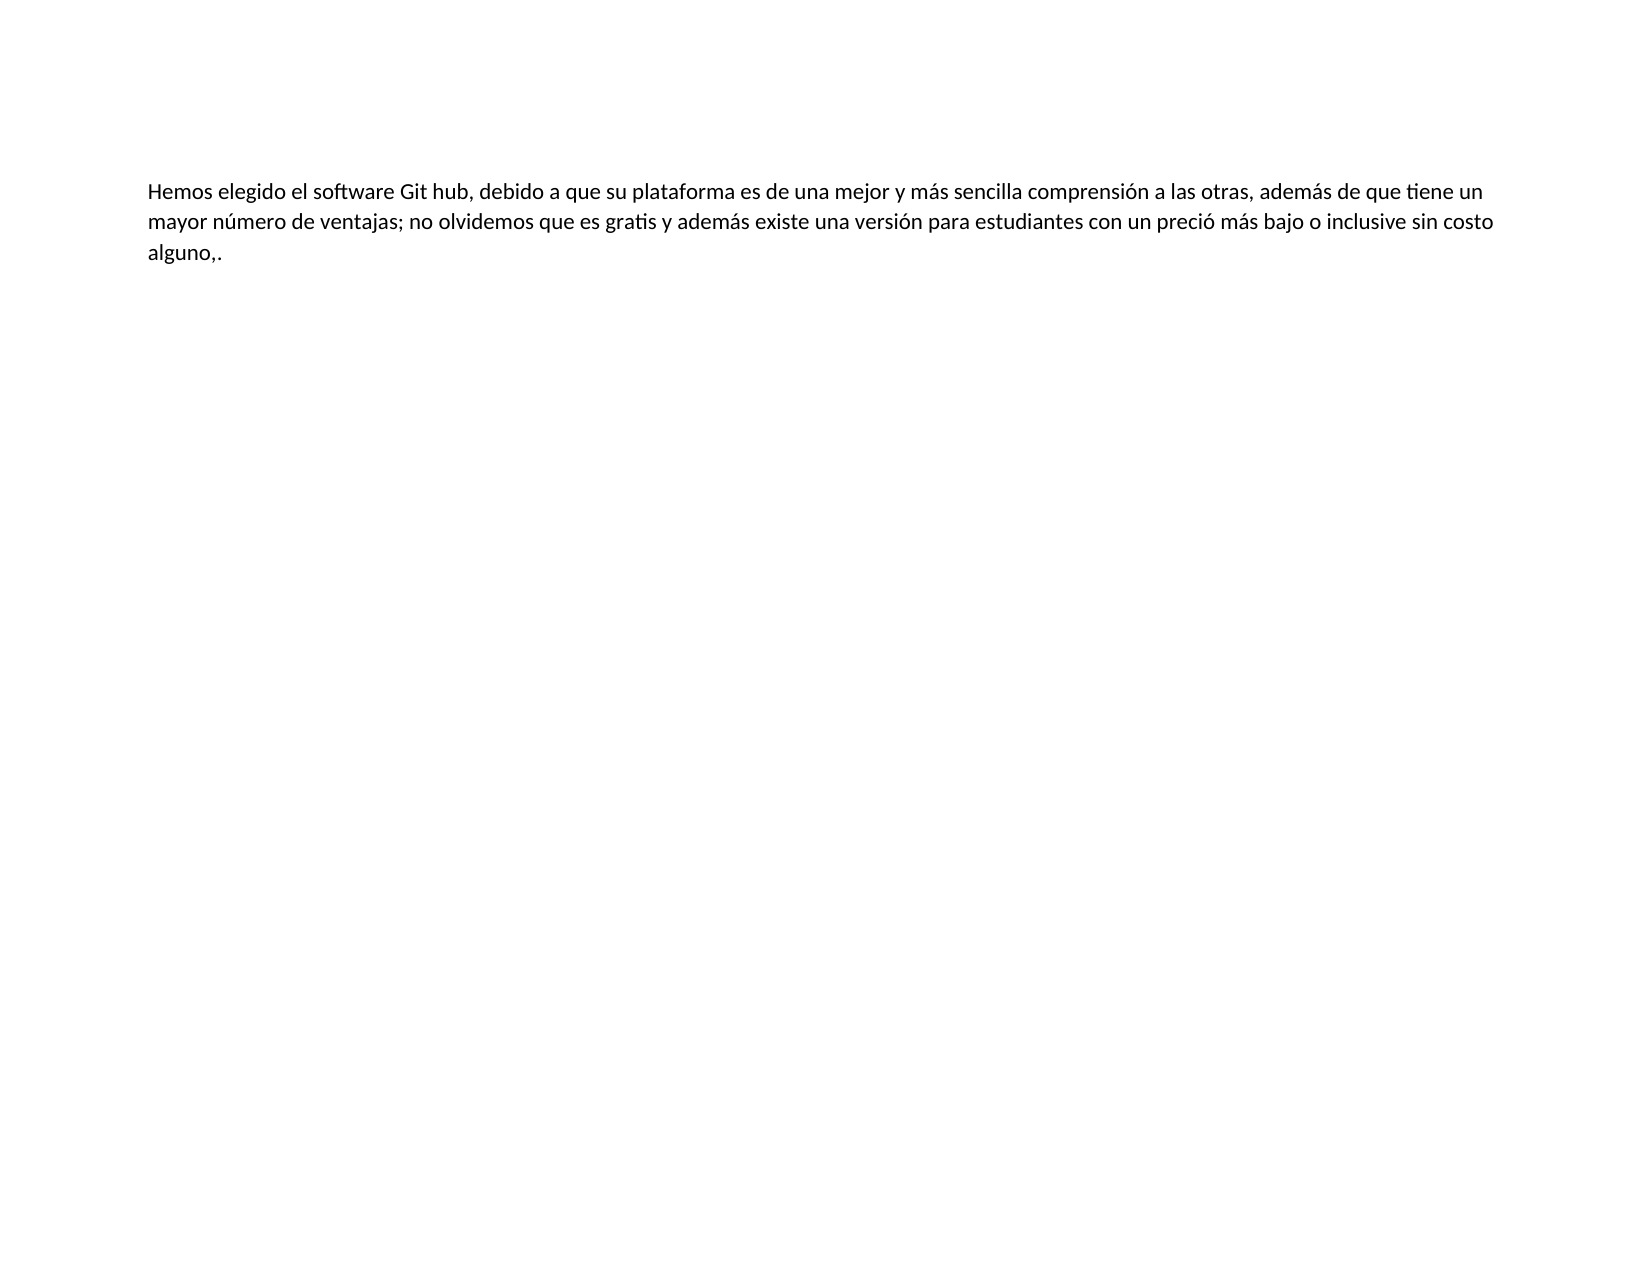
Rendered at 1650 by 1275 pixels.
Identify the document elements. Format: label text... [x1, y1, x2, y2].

text Hemos elegido el software Git hub, debido a que su plataforma es de una mejor y más sencilla comprensión a las otras, además de que tiene un mayor número de ventajas; no olvidemos que es gratis y además existe una versión para estudiantes con un preció más bajo o inclusive sin costo alguno,. [148, 177, 1502, 266]
